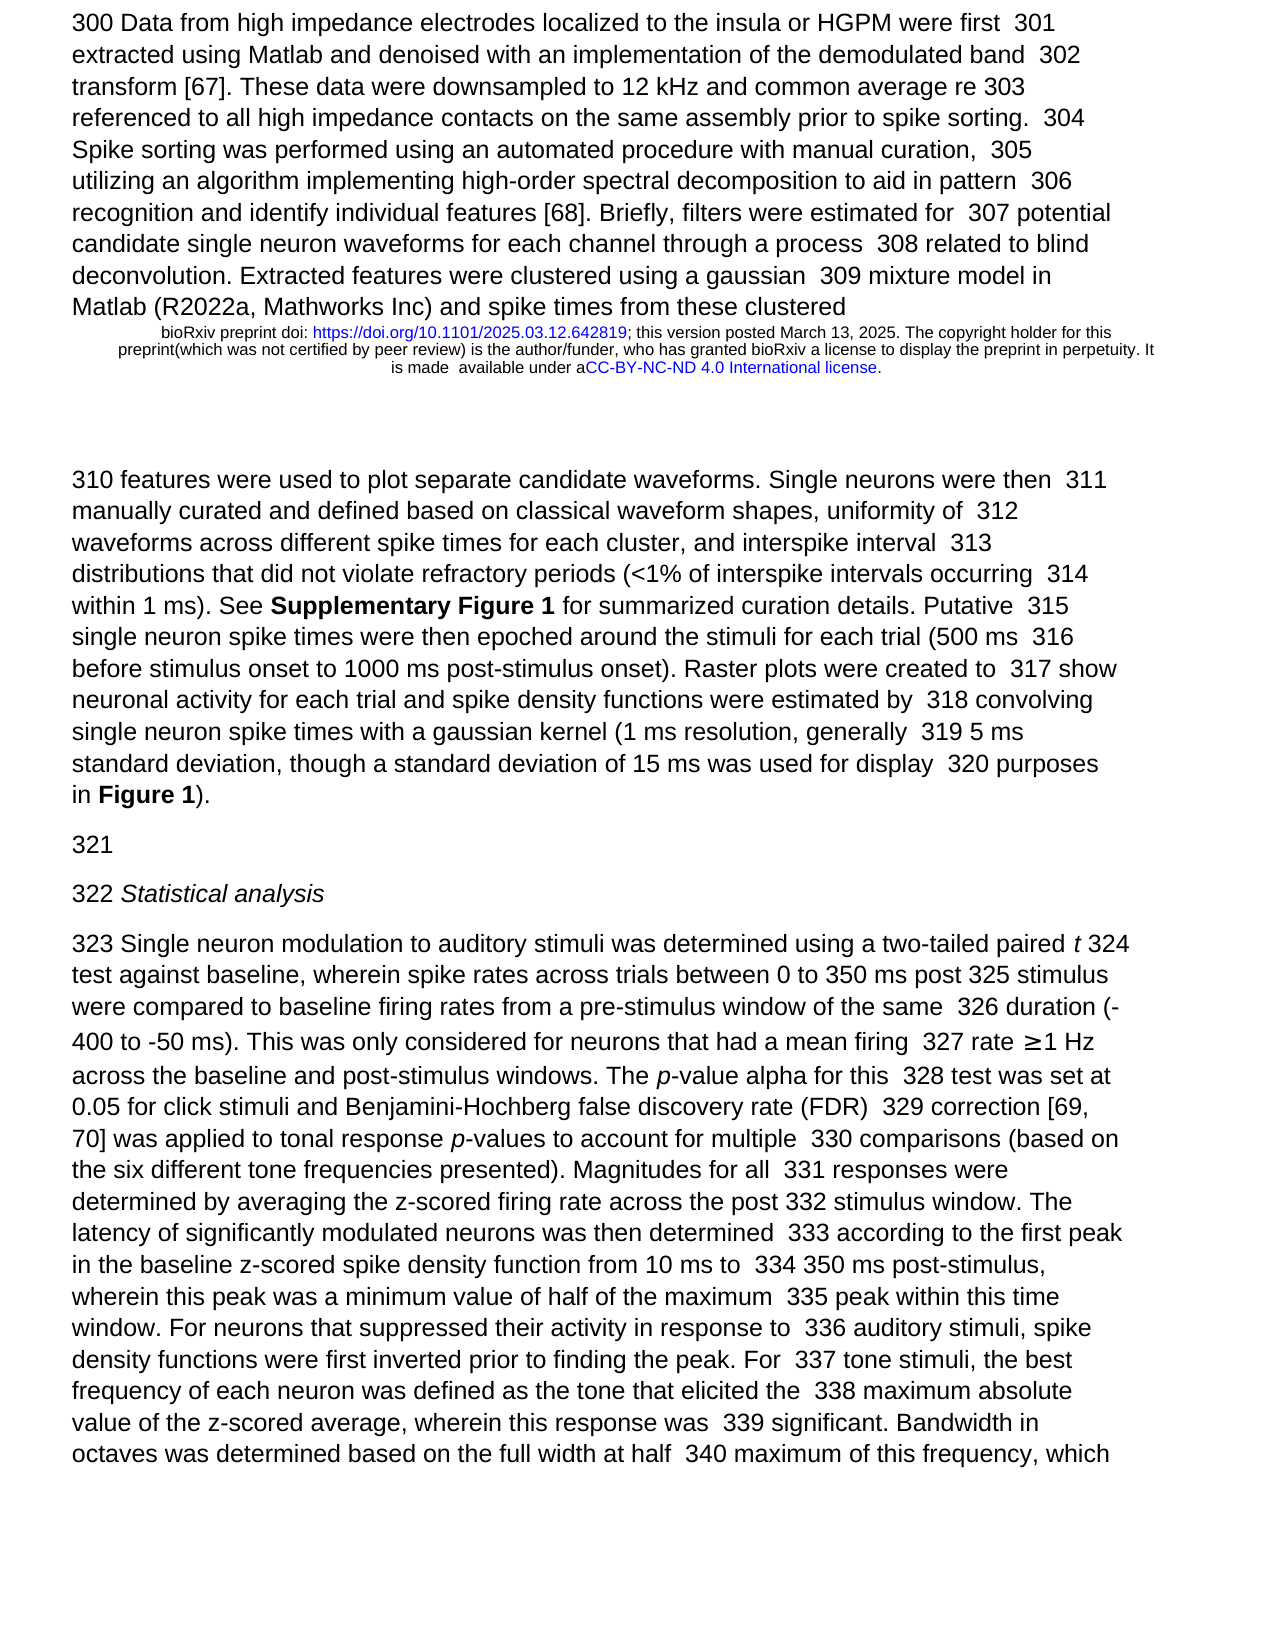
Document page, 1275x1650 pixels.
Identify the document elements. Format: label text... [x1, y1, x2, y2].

text 321 [72, 830, 1209, 859]
text 300 Data from high impedance electrodes localized to the insula or HGPM were first 301 extracted using Matlab and denoised with an implementation of the demodulated band 302 transform [67]. These data were downsampled to 12 kHz and common average re 303 referenced to all high impedance contacts on the same assembly prior to spike sorting. 304 Spike sorting was performed using an automated procedure with manual curation, 305 utilizing an algorithm implementing high-order spectral decomposition to aid in pattern 306 recognition and identify individual features [68]. Briefly, filters were estimated for 307 potential candidate single neuron waveforms for each channel through a process 308 related to blind deconvolution. Extracted features were clustered using a gaussian 309 mixture model in Matlab (R2022a, Mathworks Inc) and spike times from these clustered [72, 8, 1123, 321]
text 310 features were used to plot separate candidate waveforms. Single neurons were then 311 manually curated and defined based on classical waveform shapes, uniformity of 312 waveforms across different spike times for each cluster, and interspike interval 313 distributions that did not violate refractory periods (<1% of interspike intervals occurring 314 within 1 ms). See Supplementary Figure 1 for summarized curation details. Putative 315 single neuron spike times were then epoched around the stimuli for each trial (500 ms 316 before stimulus onset to 1000 ms post-stimulus onset). Raster plots were created to 317 show neuronal activity for each trial and spike density functions were estimated by 318 convolving single neuron spike times with a gaussian kernel (1 ms resolution, generally 319 5 ms standard deviation, though a standard deviation of 15 ms was used for display 320 purposes in Figure 1). [72, 464, 1119, 809]
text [72, 928, 1131, 1468]
text bioRxiv preprint doi: https://doi.org/10.1101/2025.03.12.642819; this version posted March 13, 2025. The copyright holder for this preprint(which was not certified by peer review) is the author/funder, who has granted bioRxiv a license to display the preprint in perpetuity. It is made available under aCC-BY-NC-ND 4.0 International license. [113, 324, 1159, 377]
text 322 Statistical analysis [72, 879, 1209, 908]
